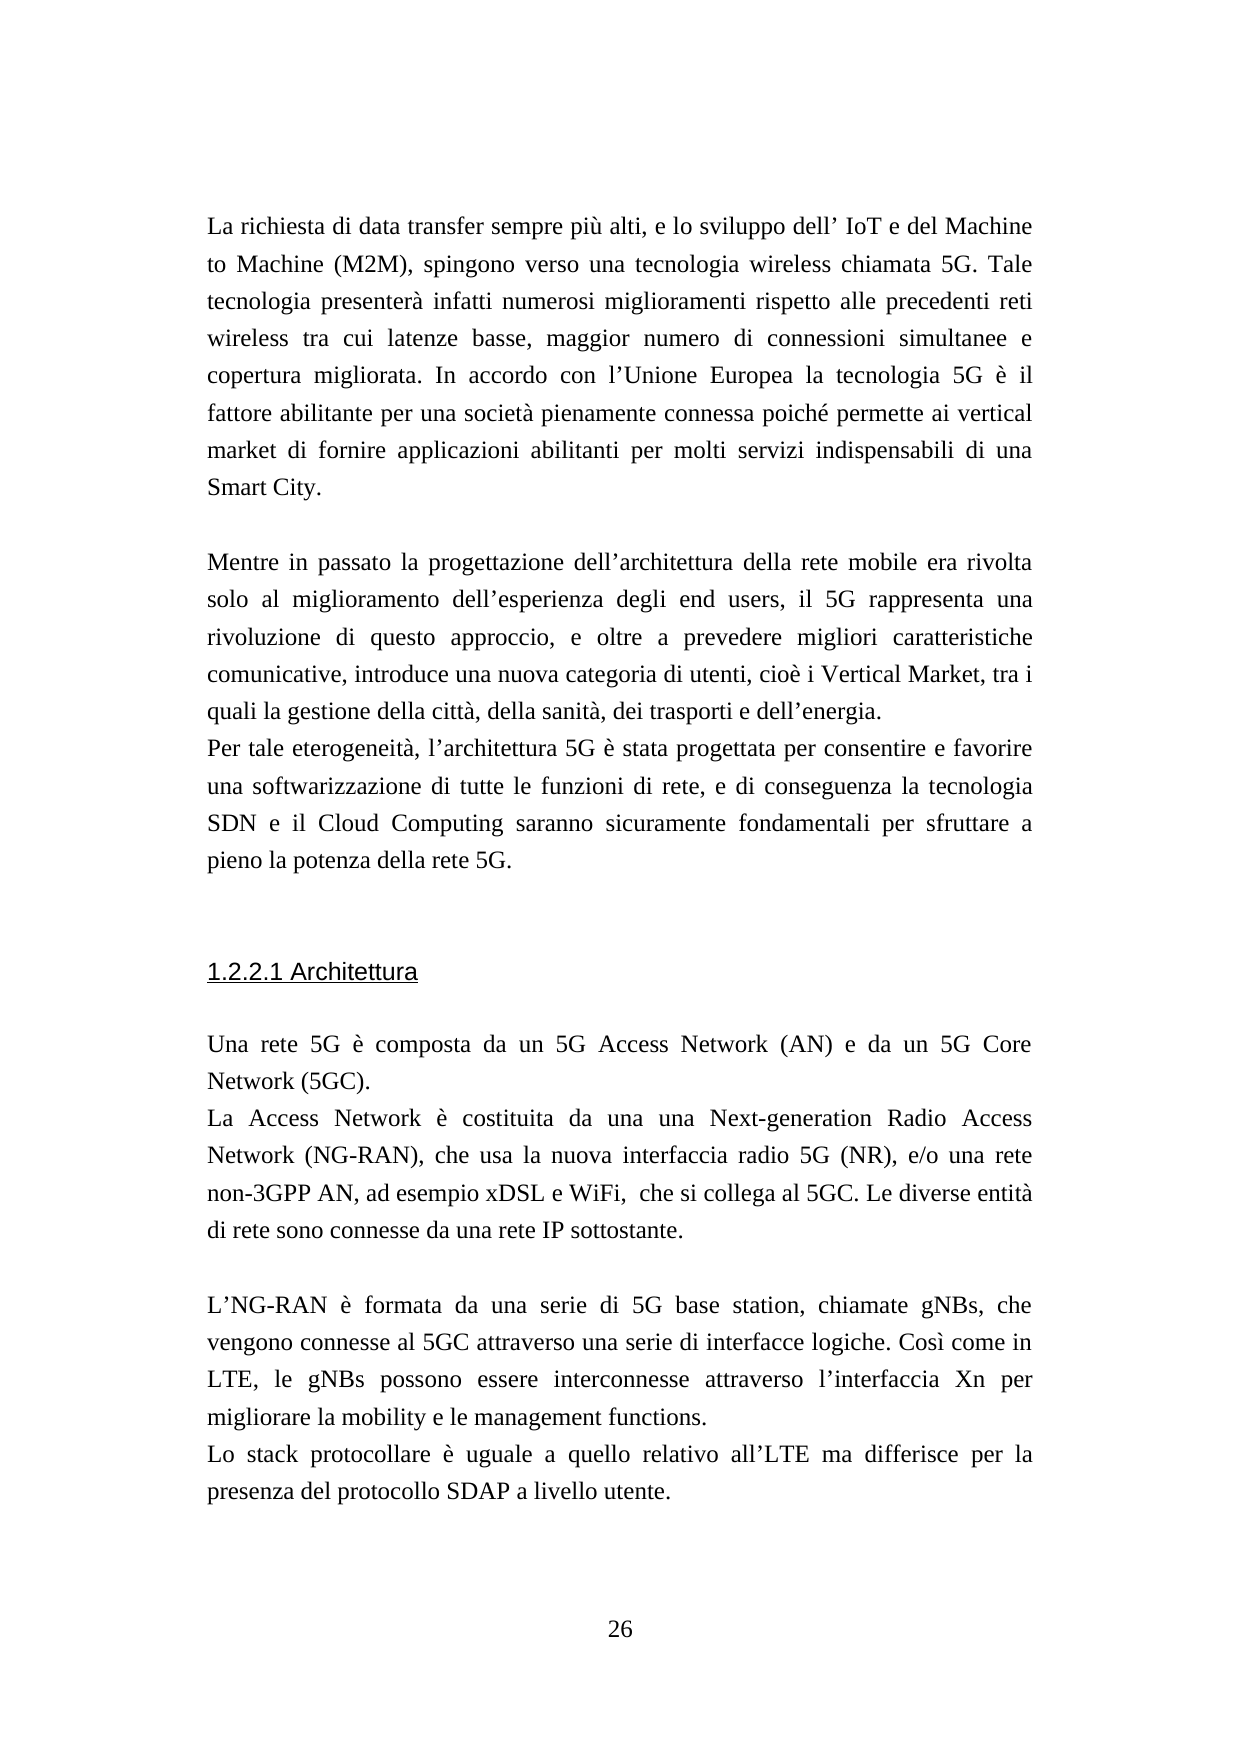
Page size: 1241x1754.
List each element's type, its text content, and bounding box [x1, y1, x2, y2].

text La Access Network è costituita da una una Next-generation Radio Access Network (NG-RAN), che usa la nuova interfaccia radio 5G (NR), e/o una rete non-3GPP AN, ad esempio xDSL e WiFi, che si collega al 5GC. Le diverse entità di rete sono connesse da una rete IP sottostante. [207, 1103, 1033, 1244]
text Una rete 5G è composta da un 5G Access Network (AN) e da un 5G Core Network (5GC). [207, 1029, 1033, 1095]
text Per tale eterogeneità, l’architettura 5G è stata progettata per consentire e favorire una softwarizzazione di tutte le funzioni di rete, e di conseguenza la tecnologia SDN e il Cloud Computing saranno sicuramente fondamentali per sfruttare a pieno la potenza della rete 5G. [207, 733, 1033, 874]
text Mentre in passato la progettazione dell’architettura della rete mobile era rivolta solo al miglioramento dell’esperienza degli end users, il 5G rappresenta una rivoluzione di questo approccio, e oltre a prevedere migliori caratteristiche comunicative, introduce una nuova categoria di utenti, cioè i Vertical Market, tra i quali la gestione della città, della sanità, dei trasporti e dell’energia. [207, 547, 1033, 725]
text L’NG-RAN è formata da una serie di 5G base station, chiamate gNBs, che vengono connesse al 5GC attraverso una serie di interfacce logiche. Così come in LTE, le gNBs possono essere interconnesse attraverso l’interfaccia Xn per migliorare la mobility e le management functions. [207, 1290, 1033, 1430]
text Lo stack protocollare è uguale a quello relativo all’LTE ma differisce per la presenza del protocollo SDAP a livello utente. [207, 1439, 1033, 1505]
text 1.2.2.1 Architettura [207, 957, 1033, 986]
text La richiesta di data transfer sempre più alti, e lo sviluppo dell’ IoT e del Machine to Machine (M2M), spingono verso una tecnologia wireless chiamata 5G. Tale tecnologia presenterà infatti numerosi miglioramenti rispetto alle precedenti reti wireless tra cui latenze basse, maggior numero di connessioni simultanee e copertura migliorata. In accordo con l’Unione Europea la tecnologia 5G è il fattore abilitante per una società pienamente connessa poiché permette ai vertical market di fornire applicazioni abilitanti per molti servizi indispensabili di una Smart City. [207, 211, 1033, 501]
